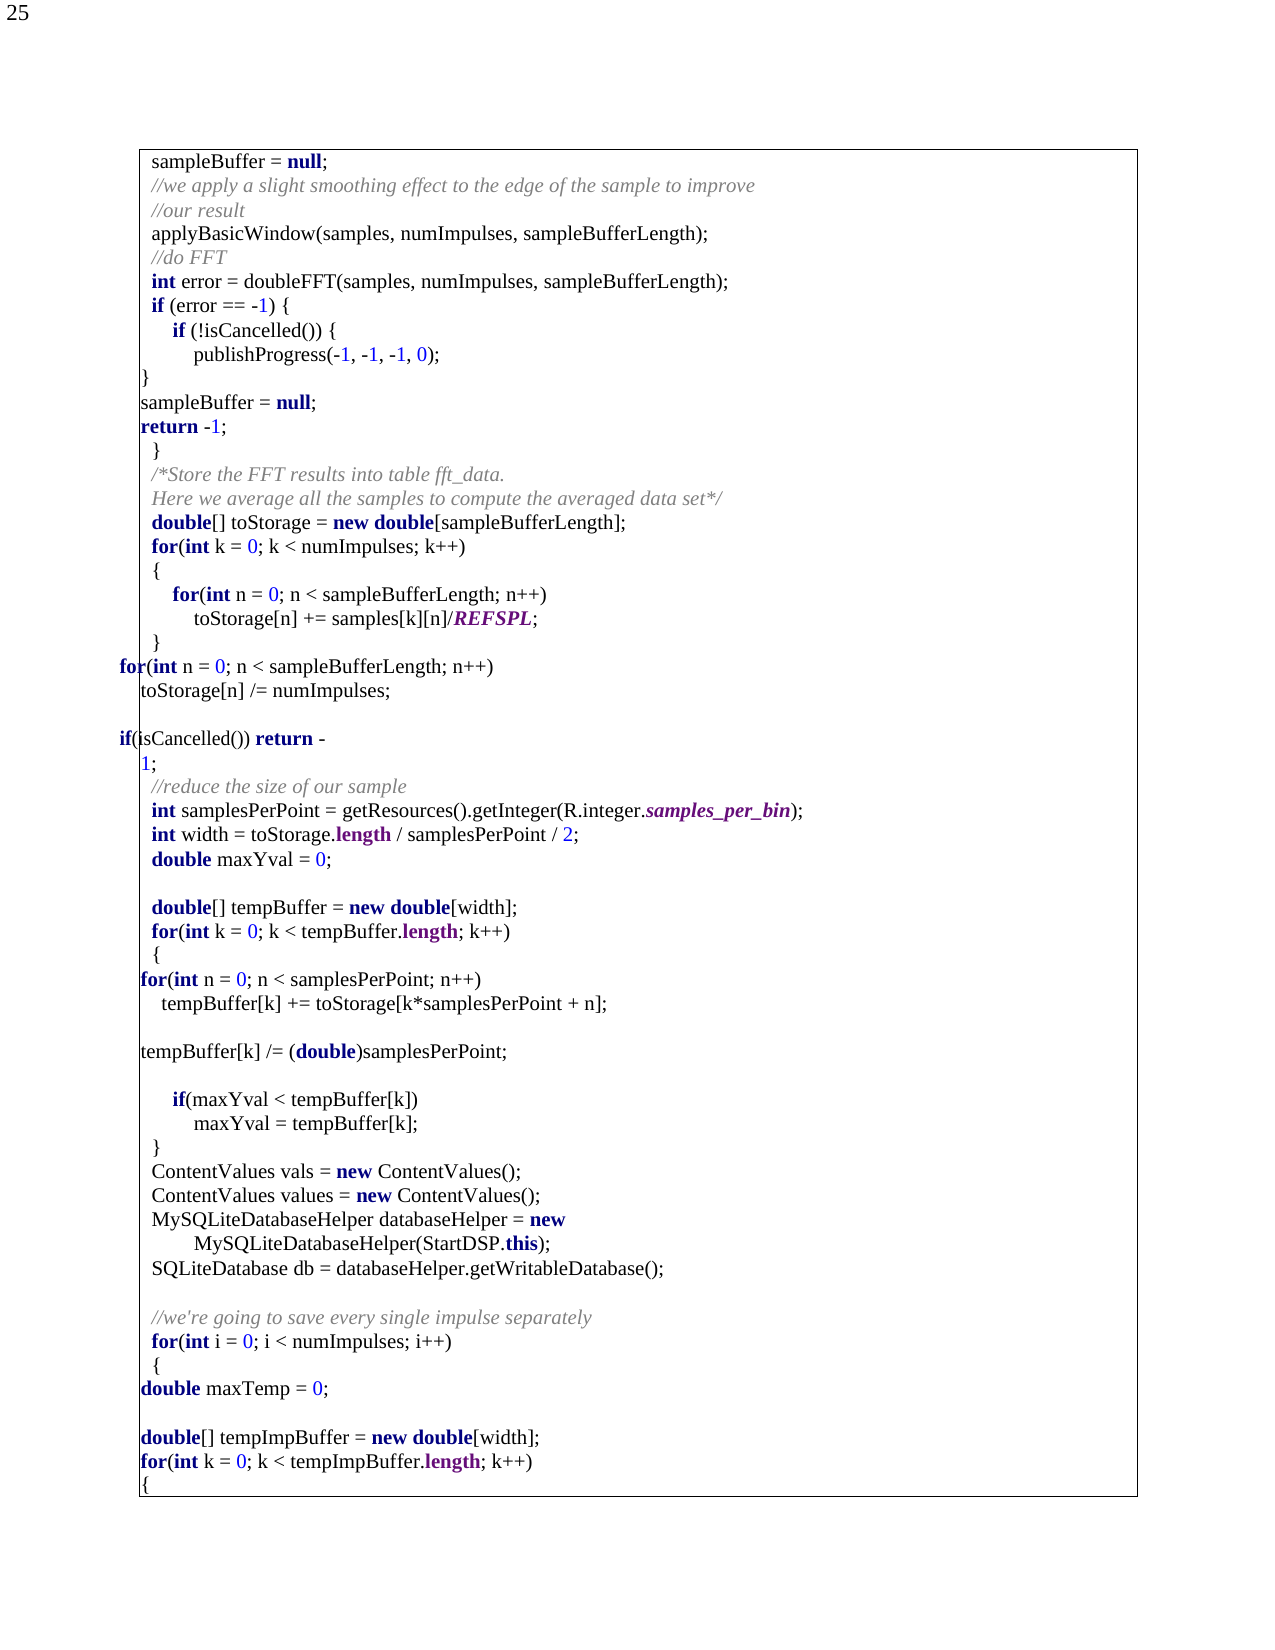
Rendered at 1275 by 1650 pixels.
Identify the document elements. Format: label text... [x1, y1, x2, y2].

table_header sampleBuffer = null; //we apply a slight smoothing effect to the edge of the sample to improve //our result applyBasicWindow(samples, numImpulses, sampleBufferLength); //do FFT int error = doubleFFT(samples, numImpulses, sampleBufferLength); if (error == -1) { if (!isCancelled()) { publishProgress(-1, -1, -1, 0); } sampleBuffer = null; return -1; } /*Store the FFT results into table fft_data. Here we average all the samples to compute the averaged data set*/ double[] toStorage = new double[sampleBufferLength]; for(int k = 0; k < numImpulses; k++) { for(int n = 0; n < sampleBufferLength; n++) toStorage[n] += samples[k][n]/REFSPL; } for(int n = 0; n < sampleBufferLength; n++) toStorage[n] /= numImpulses; if(isCancelled()) return -1; //reduce the size of our sample int samplesPerPoint = getResources().getInteger(R.integer.samples_per_bin); int width = toStorage.length / samplesPerPoint / 2; double maxYval = 0; double[] tempBuffer = new double[width]; for(int k = 0; k < tempBuffer.length; k++) { for(int n = 0; n < samplesPerPoint; n++) tempBuffer[k] += toStorage[k*samplesPerPoint + n]; tempBuffer[k] /= (double)samplesPerPoint; if(maxYval < tempBuffer[k]) maxYval = tempBuffer[k]; } ContentValues vals = new ContentValues(); ContentValues values = new ContentValues(); MySQLiteDatabaseHelper databaseHelper = new MySQLiteDatabaseHelper(StartDSP.this); SQLiteDatabase db = databaseHelper.getWritableDatabase(); //we're going to save every single impulse separately for(int i = 0; i < numImpulses; i++) { double maxTemp = 0; double[] tempImpBuffer = new double[width]; for(int k = 0; k < tempImpBuffer.length; k++) { [140, 150, 1137, 1496]
